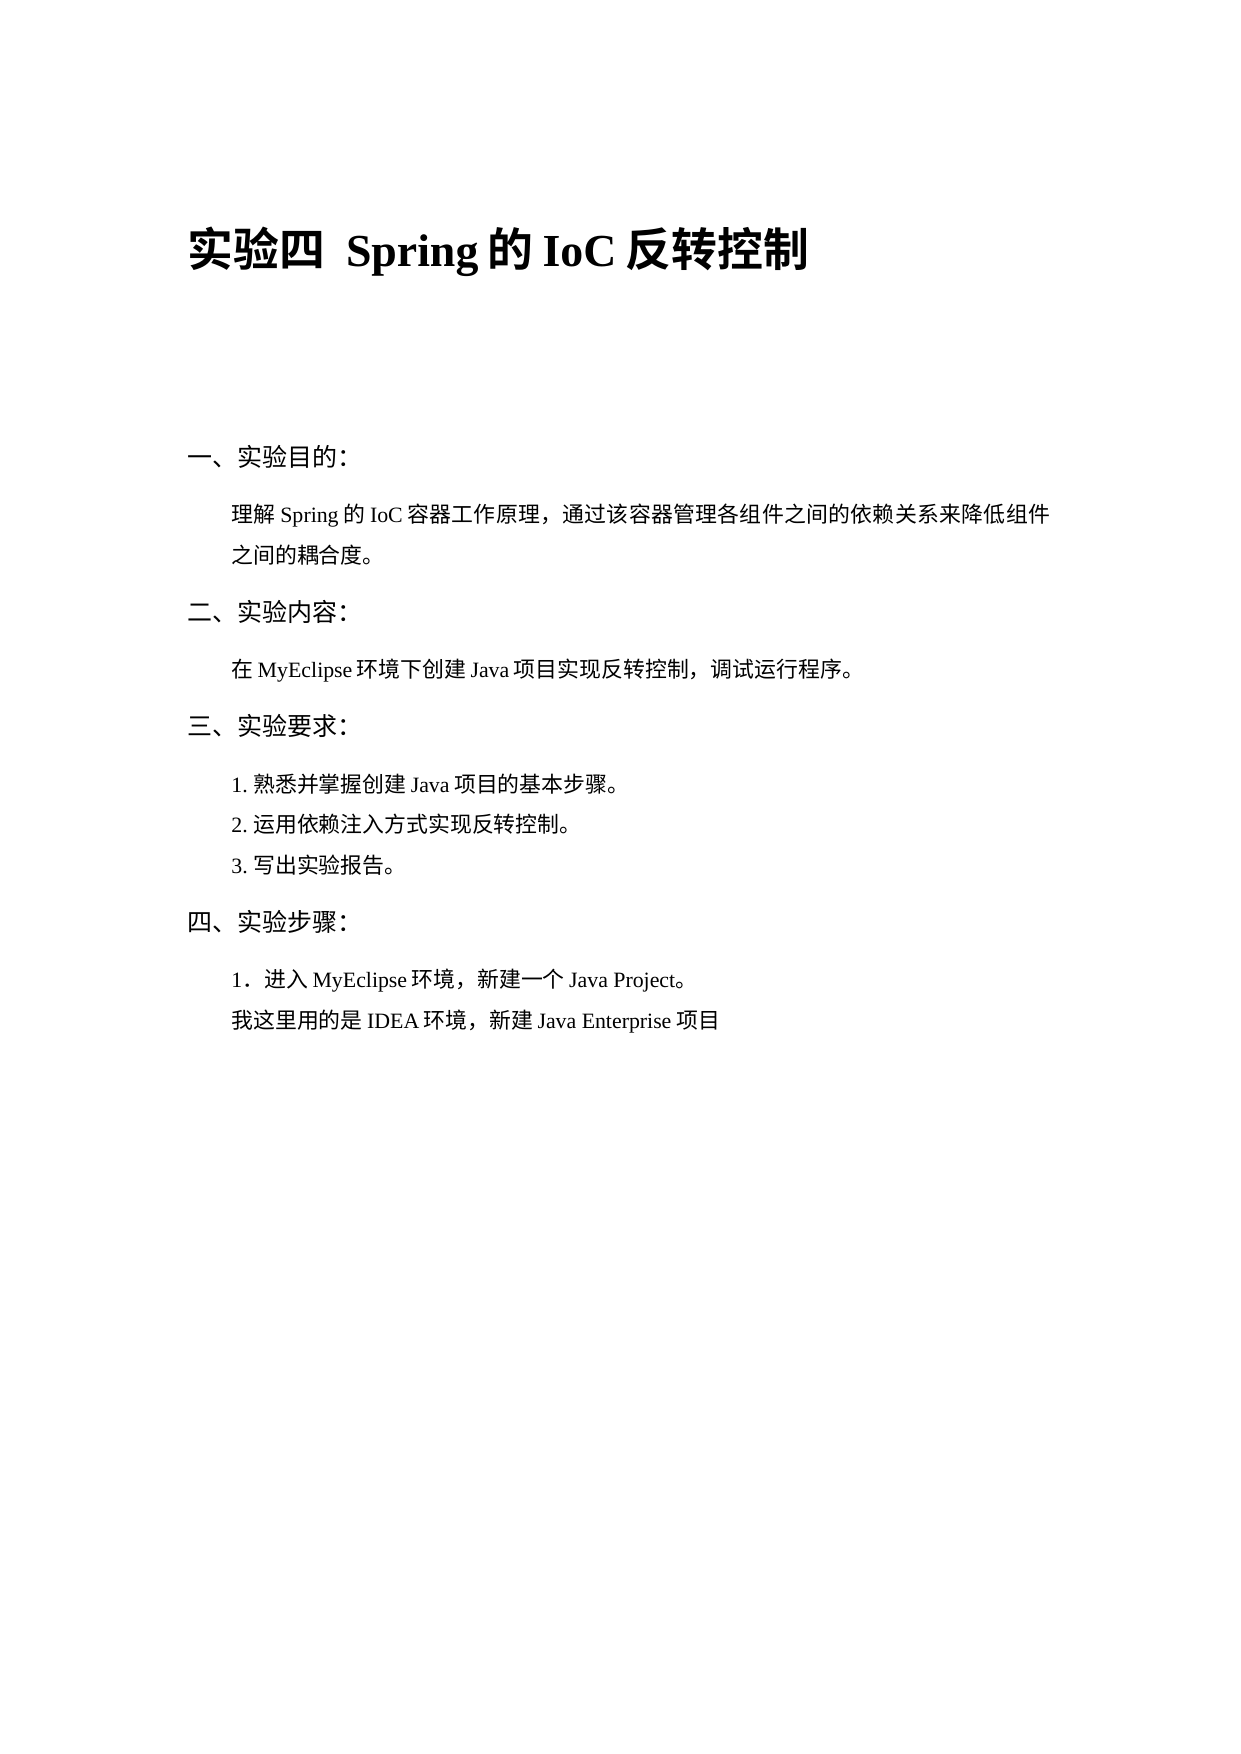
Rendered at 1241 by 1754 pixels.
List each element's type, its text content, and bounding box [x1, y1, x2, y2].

text 1．进入MyEclipse环境，新建一个Java Project。 [231, 962, 1053, 994]
text 一、实验目的： [187, 423, 1053, 488]
text 1. 熟悉并掌握创建Java项目的基本步骤。 [187, 766, 1053, 799]
text 理解Spring的IoC容器工作原理，通过该容器管理各组件之间的依赖关系来降低组件之间的耦合度。 [231, 497, 1053, 570]
text 在MyEclipse环境下创建Java项目实现反转控制，调试运行程序。 [231, 652, 1053, 684]
text 2. 运用依赖注入方式实现反转控制。 [187, 807, 1053, 839]
subtitle 实验四 Spring的IoC反转控制 [187, 197, 1053, 295]
text 三、实验要求： [187, 692, 1053, 757]
text 3. 写出实验报告。 [187, 847, 1053, 880]
text 我这里用的是IDEA环境，新建Java Enterprise项目 [231, 1002, 1053, 1035]
text 二、实验内容： [187, 578, 1053, 643]
text 四、实验步骤： [187, 888, 1053, 953]
